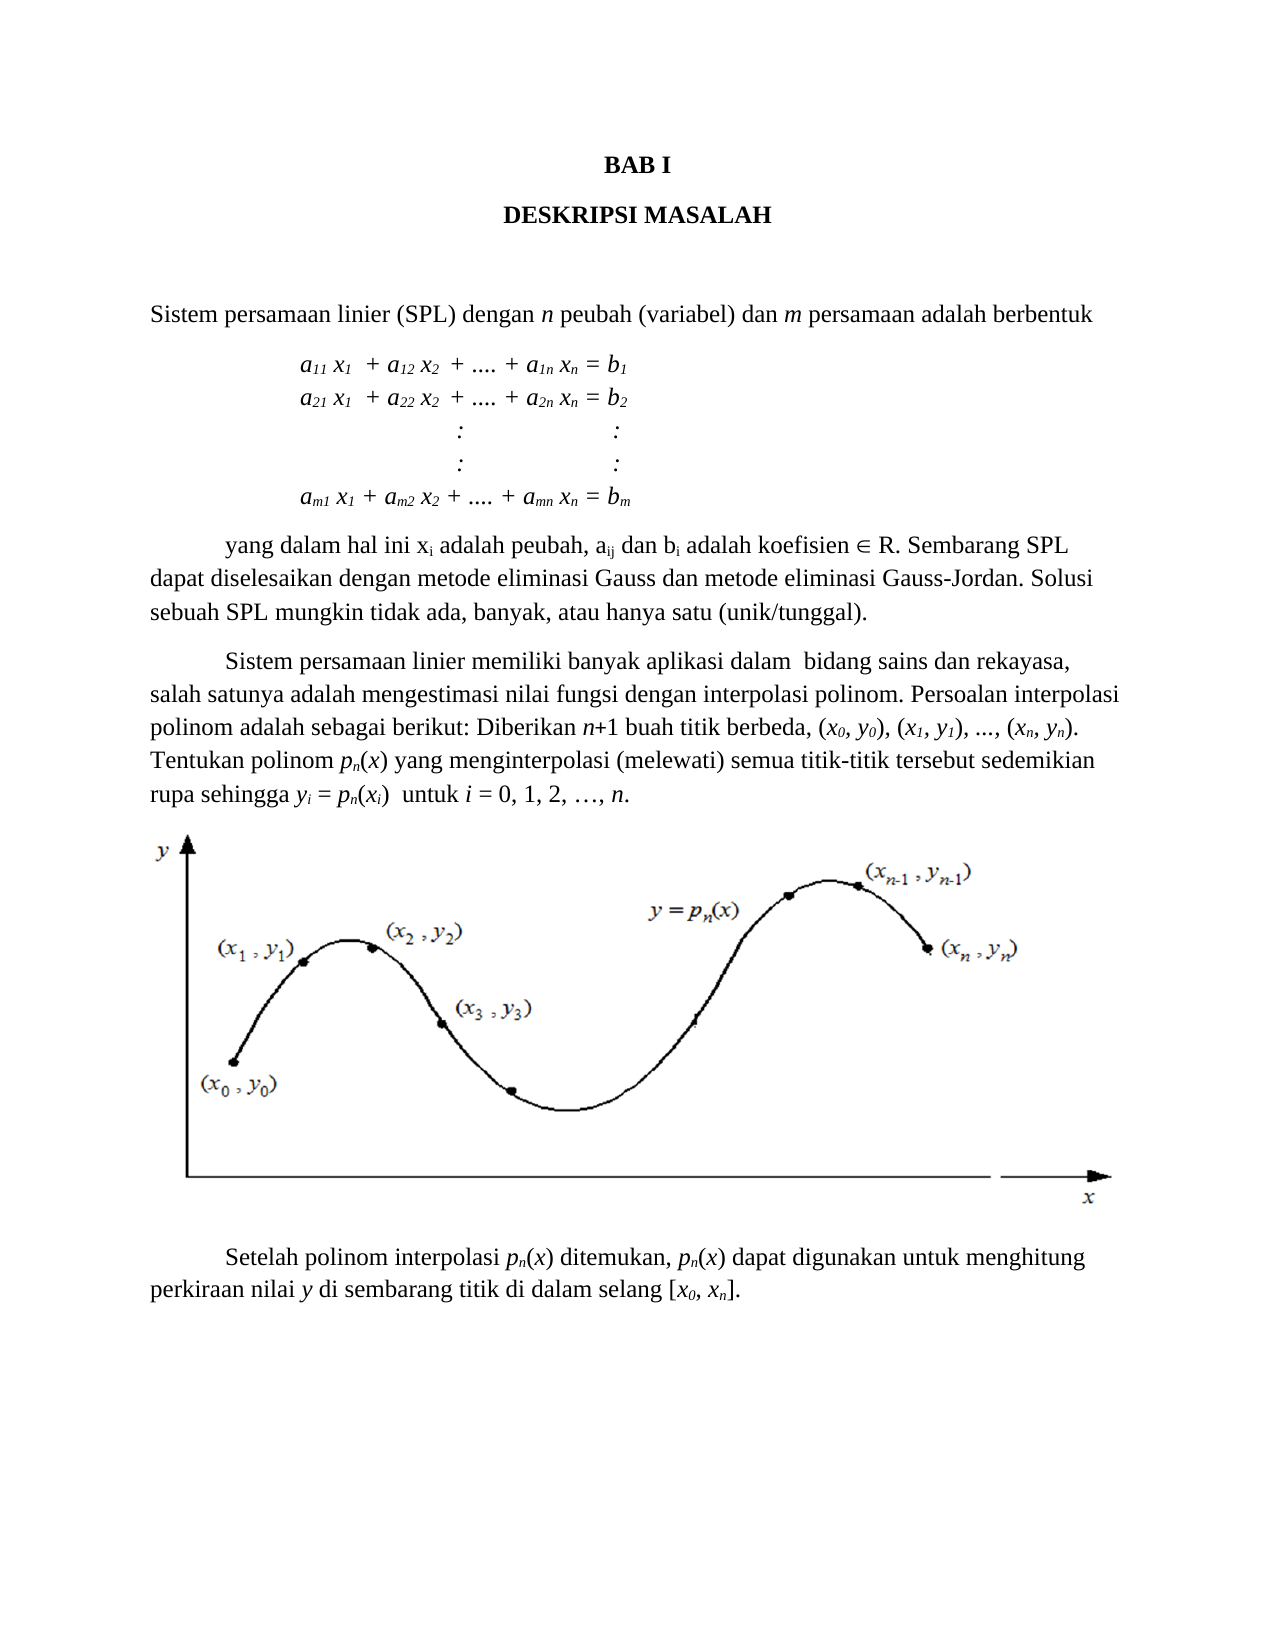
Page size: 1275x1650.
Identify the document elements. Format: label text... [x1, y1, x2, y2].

text Sistem persamaan linier (SPL) dengan n peubah (variabel) dan m persamaan adalah berbentuk [150, 299, 1125, 328]
text : : [300, 448, 1125, 477]
text a21 x1 + a22 x2 + .... + a2n xn = b2 [300, 382, 1125, 411]
text DESKRIPSI MASALAH [150, 200, 1125, 228]
text Sistem persamaan linier memiliki banyak aplikasi dalam bidang sains dan rekayasa, salah satunya adalah mengestimasi nilai fungsi dengan interpolasi polinom. Persoalan interpolasi polinom adalah sebagai berikut: Diberikan n+1 buah titik berbeda, (x0, y0), (x1, y1), ..., (xn, yn). Tentukan polinom pn(x) yang menginterpolasi (melewati) semua titik-titik tersebut sedemikian rupa sehingga yi = pn(xi) untuk i = 0, 1, 2, …, n. [150, 646, 1125, 807]
picture [150, 828, 1121, 1221]
text yang dalam hal ini xi adalah peubah, aij dan bi adalah koefisien R. Sembarang SPL dapat diselesaikan dengan metode eliminasi Gauss dan metode eliminasi Gauss-Jordan. Solusi sebuah SPL mungkin tidak ada, banyak, atau hanya satu (unik/tunggal). [150, 531, 1125, 625]
text Setelah polinom interpolasi pn(x) ditemukan, pn(x) dapat digunakan untuk menghitung perkiraan nilai y di sembarang titik di dalam selang [x0, xn]. [150, 1242, 1125, 1303]
text : : [300, 415, 1125, 443]
text a11 x1 + a12 x2 + .... + a1n xn = b1 [300, 349, 1125, 377]
text BAB I [150, 150, 1125, 179]
text am1 x1 + am2 x2 + .... + amn xn = bm [300, 481, 1125, 509]
